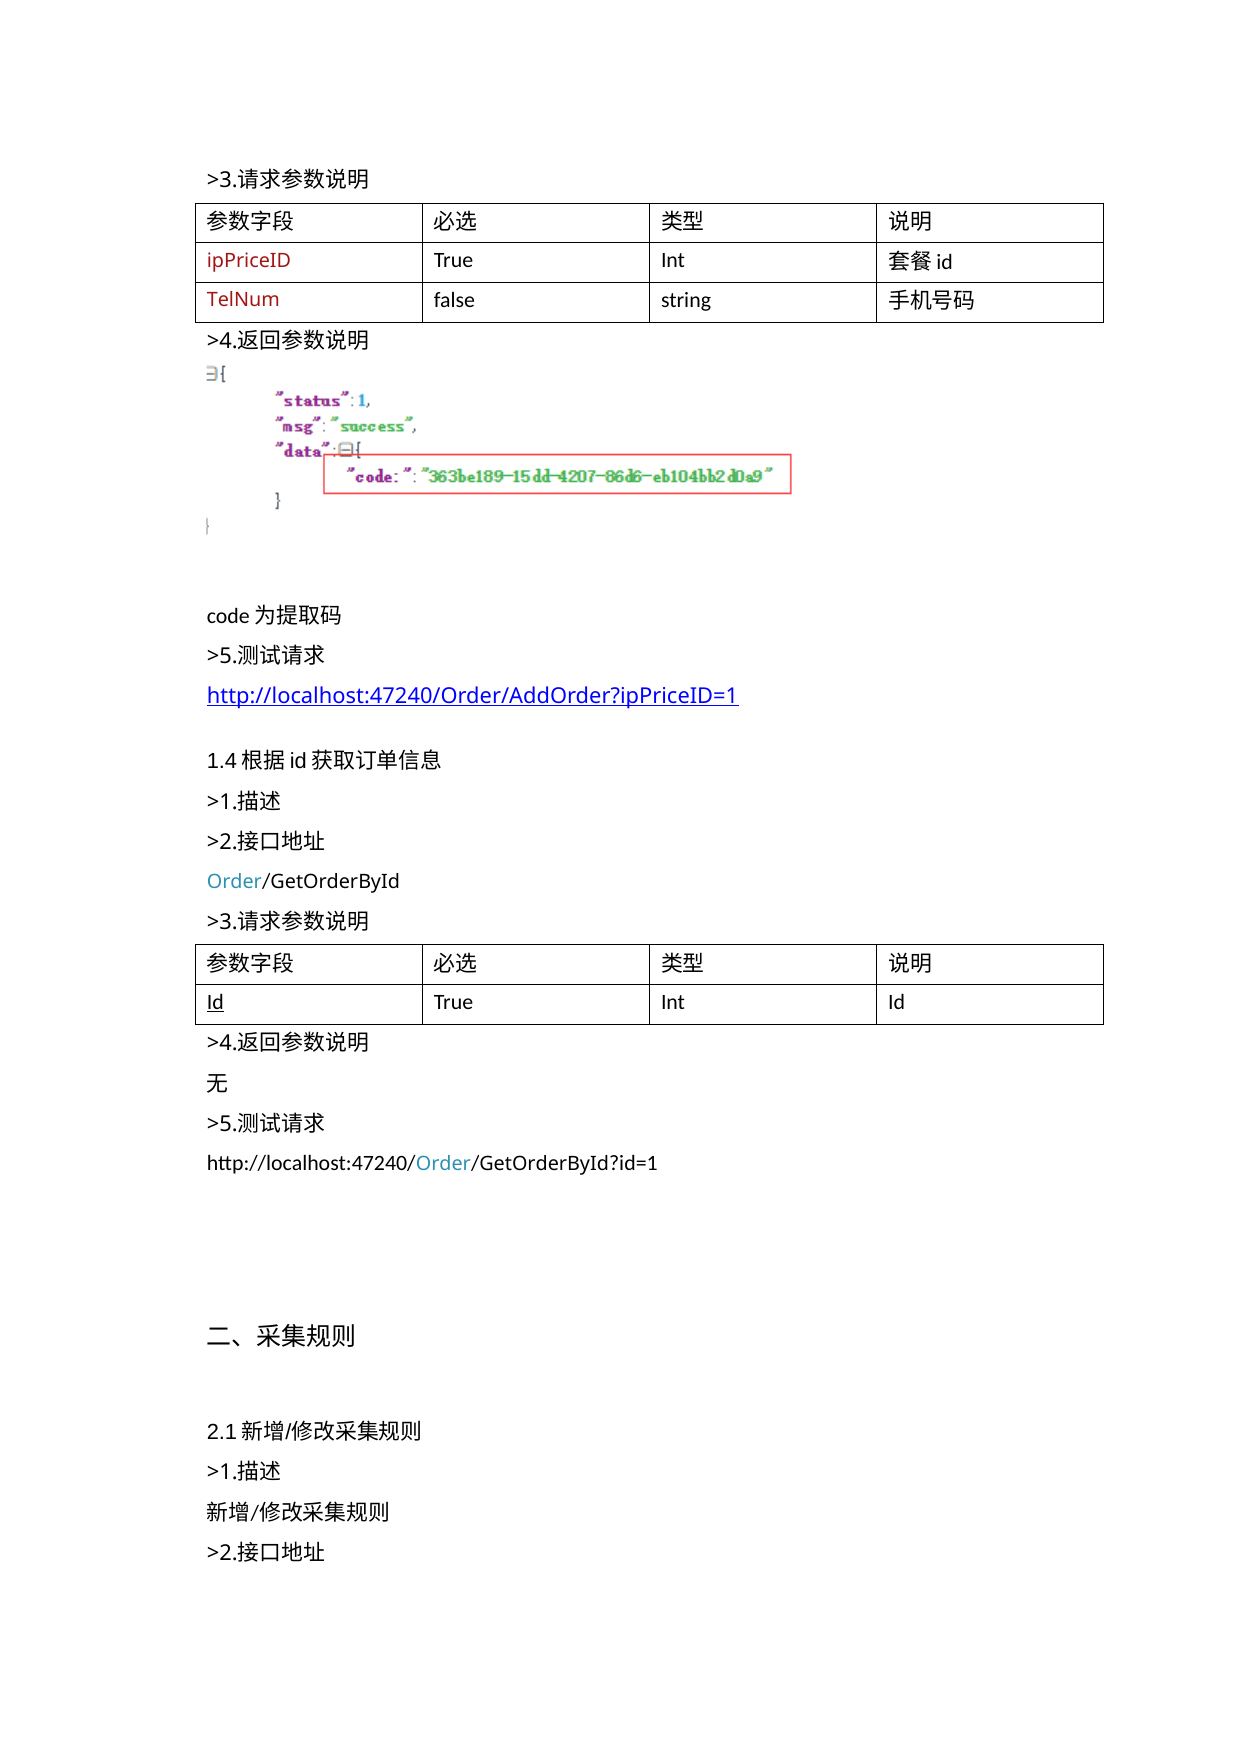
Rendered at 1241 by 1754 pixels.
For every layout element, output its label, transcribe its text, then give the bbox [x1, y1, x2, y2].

text >5.测试请求 [207, 1106, 1093, 1138]
text >2.接口地址 [207, 1534, 1093, 1567]
table_header 必选 [423, 204, 649, 242]
subtitle 1.4根据id获取订单信息 [207, 743, 1093, 776]
table_header 必选 [423, 945, 649, 984]
text >2.接口地址 [207, 824, 1093, 856]
text >4.返回参数说明 [207, 323, 1093, 355]
table_cell string [650, 283, 876, 322]
text http://localhost:47240/Order/AddOrder?ipPriceID=1 [207, 678, 1093, 711]
text Order/GetOrderById [207, 864, 1093, 897]
subtitle 2.1新增/修改采集规则 [207, 1413, 1093, 1446]
picture [206, 363, 884, 575]
table_cell Int [650, 243, 876, 282]
text http://localhost:47240/Order/GetOrderById?id=1 [207, 1146, 1093, 1178]
table_cell false [423, 283, 649, 322]
text >4.返回参数说明 [207, 1025, 1093, 1057]
table_cell TelNum [196, 283, 422, 322]
table_header 说明 [877, 945, 1103, 984]
table_header 参数字段 [196, 945, 422, 984]
table_cell Id [196, 985, 422, 1024]
table_cell 手机号码 [877, 283, 1103, 322]
table_header 类型 [650, 204, 876, 242]
text >3.请求参数说明 [207, 904, 1093, 936]
table_cell Int [650, 985, 876, 1024]
text >3.请求参数说明 [207, 162, 1093, 194]
table_cell Id [877, 985, 1103, 1024]
table_header 类型 [650, 945, 876, 984]
table_header 说明 [877, 204, 1103, 242]
text >1.描述 [207, 1454, 1093, 1486]
table_header 参数字段 [196, 204, 422, 242]
text >5.测试请求 [207, 638, 1093, 670]
table_cell ipPriceID [196, 243, 422, 282]
table_cell 套餐id [877, 243, 1103, 282]
text 无 [207, 1065, 1093, 1098]
subtitle 采集规则 [207, 1302, 1093, 1367]
text 新增/修改采集规则 [207, 1494, 1093, 1527]
table_cell True [423, 243, 649, 282]
text >1.描述 [207, 783, 1093, 816]
table_cell True [423, 985, 649, 1024]
text code为提取码 [207, 597, 1093, 630]
